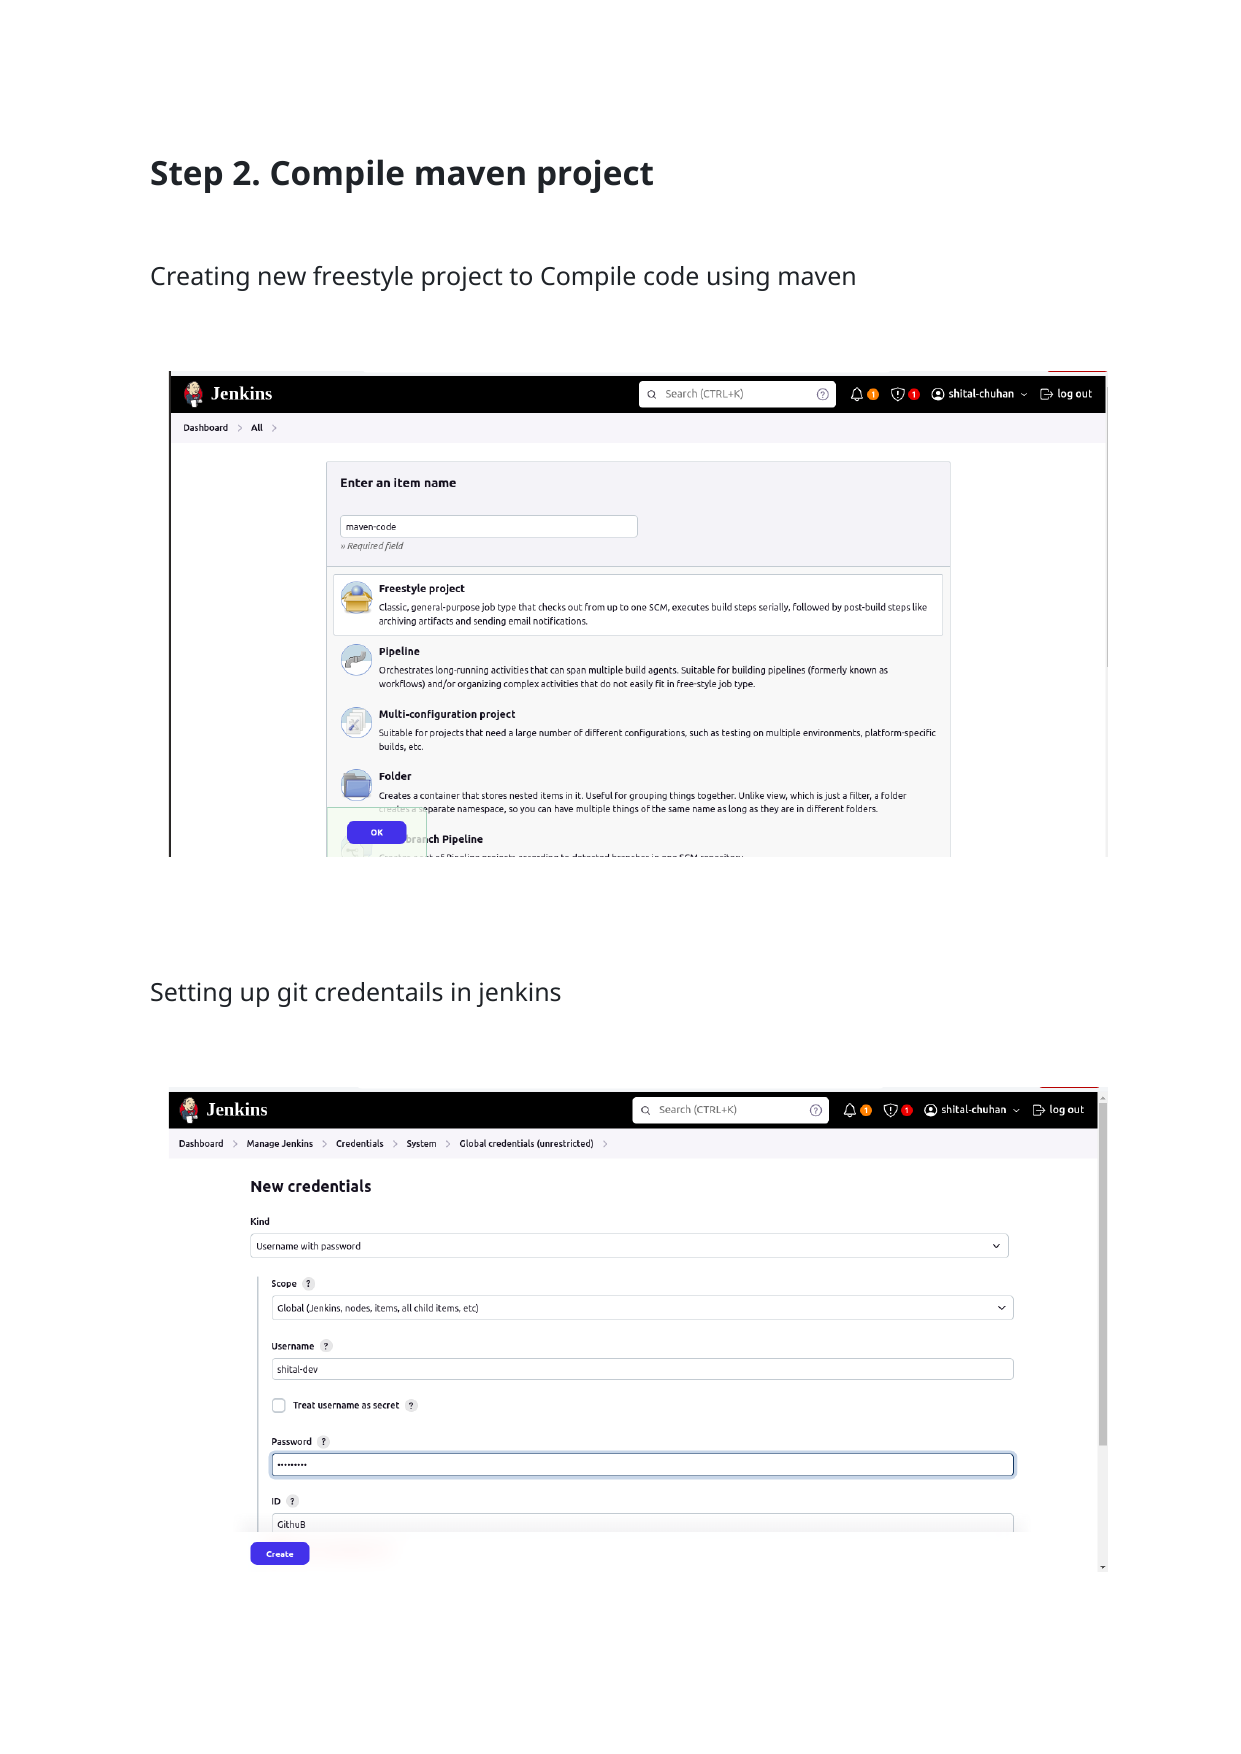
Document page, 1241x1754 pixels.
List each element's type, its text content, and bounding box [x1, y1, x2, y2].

subtitle Step 2. Compile maven project [150, 150, 1090, 195]
text Creating new freestyle project to Compile code using maven [150, 259, 1090, 293]
text Setting up git credentails in jenkins [150, 975, 1090, 1009]
